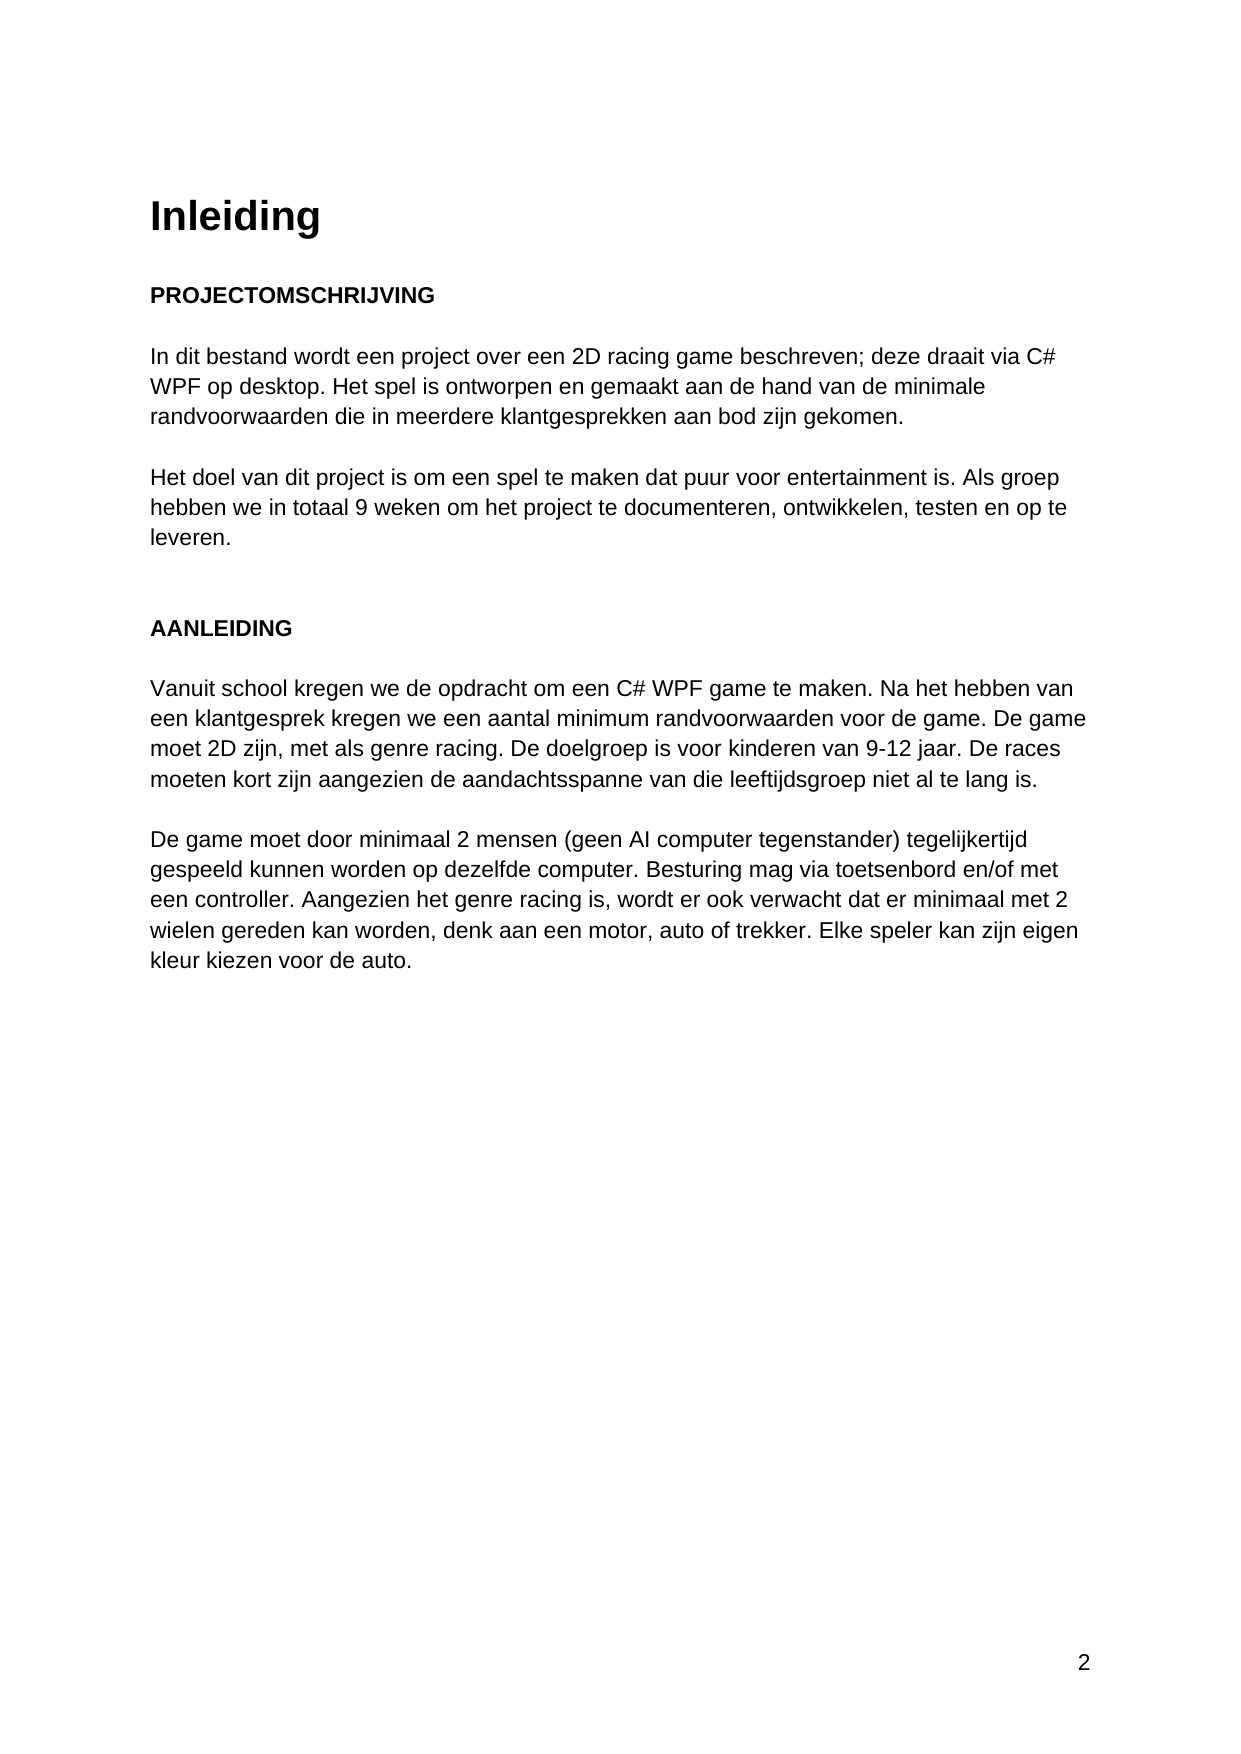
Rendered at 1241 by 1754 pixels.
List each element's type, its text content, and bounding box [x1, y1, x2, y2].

text Het doel van dit project is om een spel te maken dat puur voor entertainment is. Als groep hebben we in totaal 9 weken om het project te documenteren, ontwikkelen, testen en op te leveren. [150, 463, 1090, 550]
text De game moet door minimaal 2 mensen (geen AI computer tegenstander) tegelijkertijd gespeeld kunnen worden op dezelfde computer. Besturing mag via toetsenbord en/of met een controller. Aangezien het genre racing is, wordt er ook verwacht dat er minimaal met 2 wielen gereden kan worden, denk aan een motor, auto of trekker. Elke speler kan zijn eigen kleur kiezen voor de auto. [150, 826, 1090, 973]
text Vanuit school kregen we de opdracht om een C# WPF game te maken. Na het hebben van een klantgesprek kregen we een aantal minimum randvoorwaarden voor de game. De game moet 2D zijn, met als genre racing. De doelgroep is voor kinderen van 9-12 jaar. De races moeten kort zijn aangezien de aandachtsspanne van die leeftijdsgroep niet al te lang is. [150, 675, 1090, 792]
text PROJECTOMSCHRIJVING [150, 282, 1090, 309]
text In dit bestand wordt een project over een 2D racing game beschreven; deze draait via C# WPF op desktop. Het spel is ontworpen en gemaakt aan de hand van de minimale randvoorwaarden die in meerdere klantgesprekken aan bod zijn gekomen. [150, 343, 1090, 429]
subtitle Inleiding [150, 192, 1090, 239]
text AANLEIDING [150, 614, 1090, 641]
